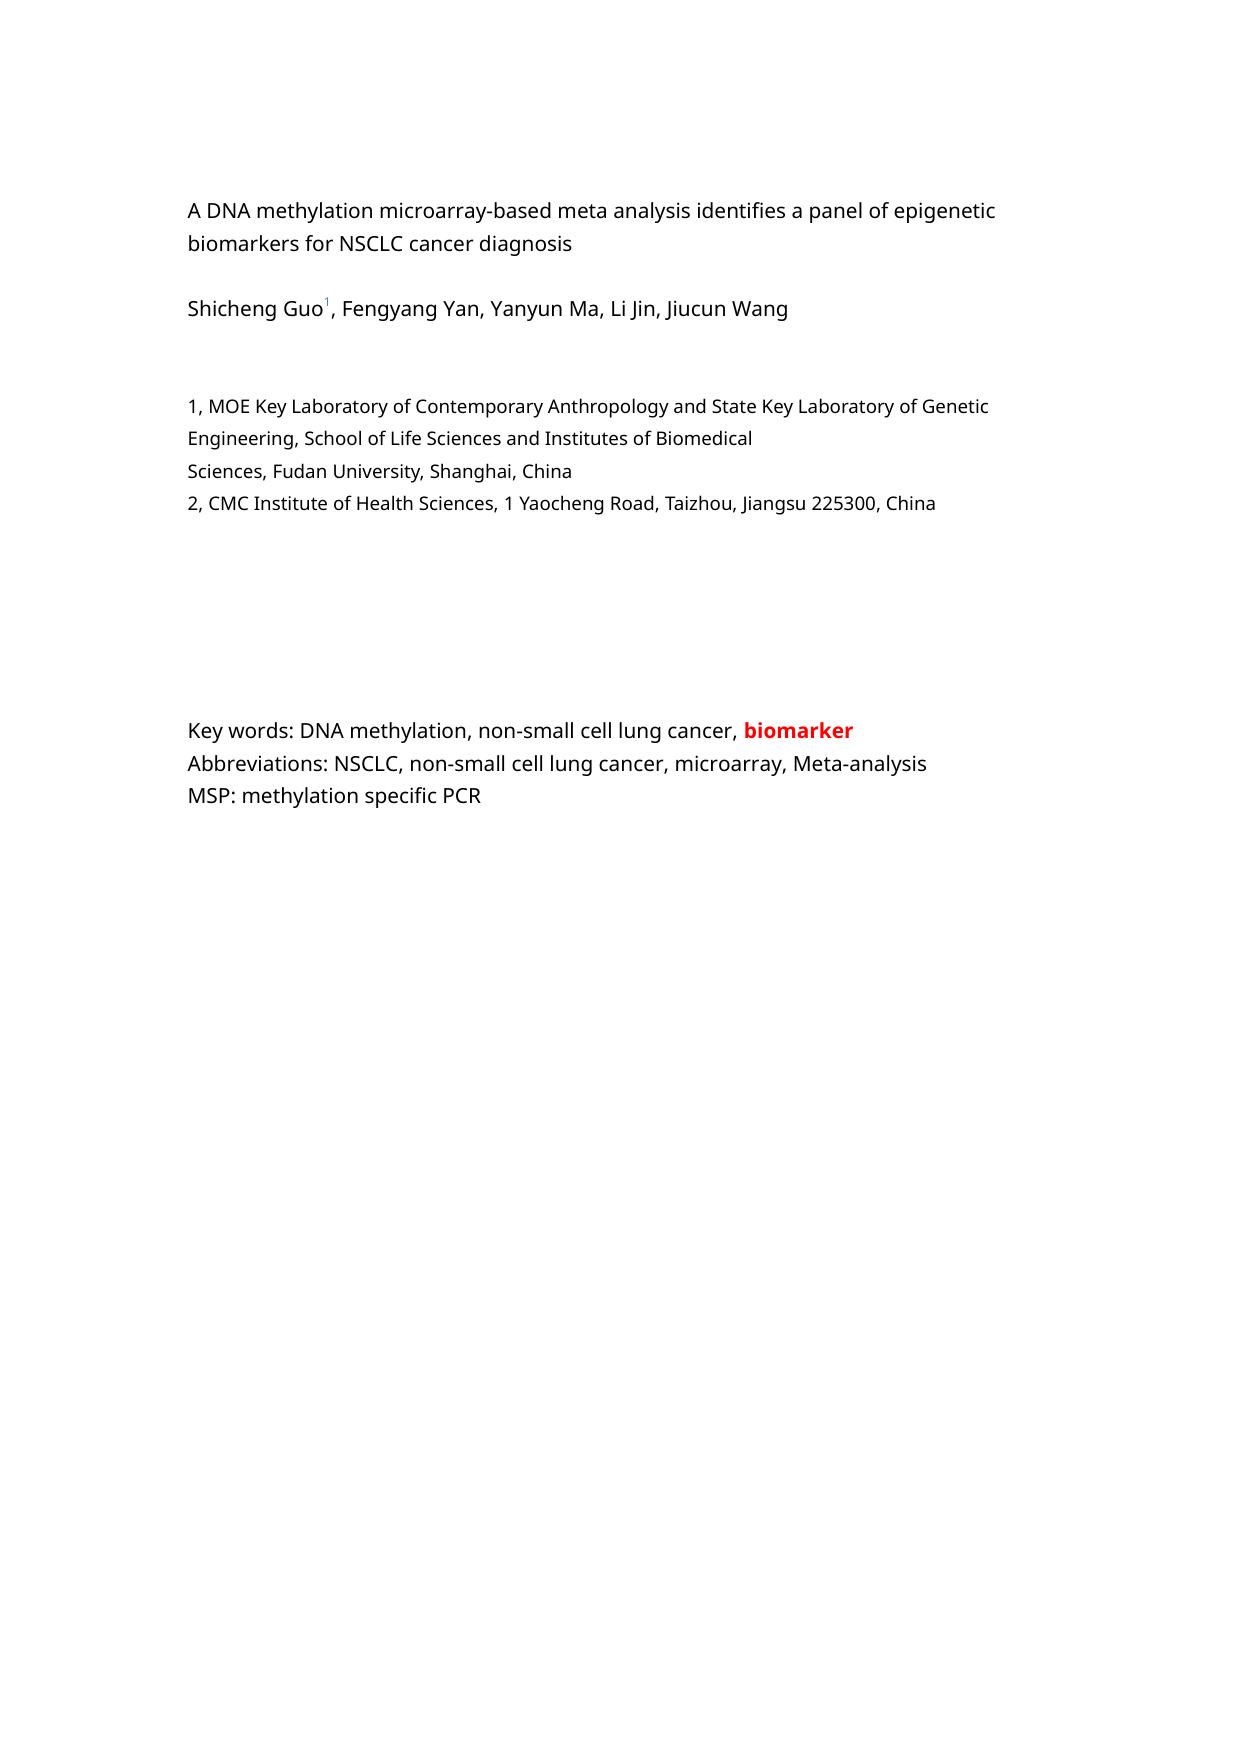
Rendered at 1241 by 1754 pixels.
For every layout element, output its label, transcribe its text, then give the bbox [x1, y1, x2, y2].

text MSP: methylation specific PCR [187, 779, 1053, 812]
text Key words: DNA methylation, non-small cell lung cancer, biomarker [187, 714, 1053, 747]
text 1, MOE Key Laboratory of Contemporary Anthropology and State Key Laboratory of Genetic Engineering, School of Life Sciences and Institutes of Biomedical Sciences, Fudan University, Shanghai, China [187, 389, 1053, 487]
text Shicheng Guo1, Fengyang Yan, Yanyun Ma, Li Jin, Jiucun Wang [187, 292, 1053, 324]
text Abbreviations: NSCLC, non-small cell lung cancer, microarray, Meta-analysis [187, 747, 1053, 779]
text 2, CMC Institute of Health Sciences, 1 Yaocheng Road, Taizhou, Jiangsu 225300, China [187, 487, 1053, 519]
text A DNA methylation microarray-based meta analysis identifies a panel of epigenetic biomarkers for NSCLC cancer diagnosis [187, 194, 1053, 259]
